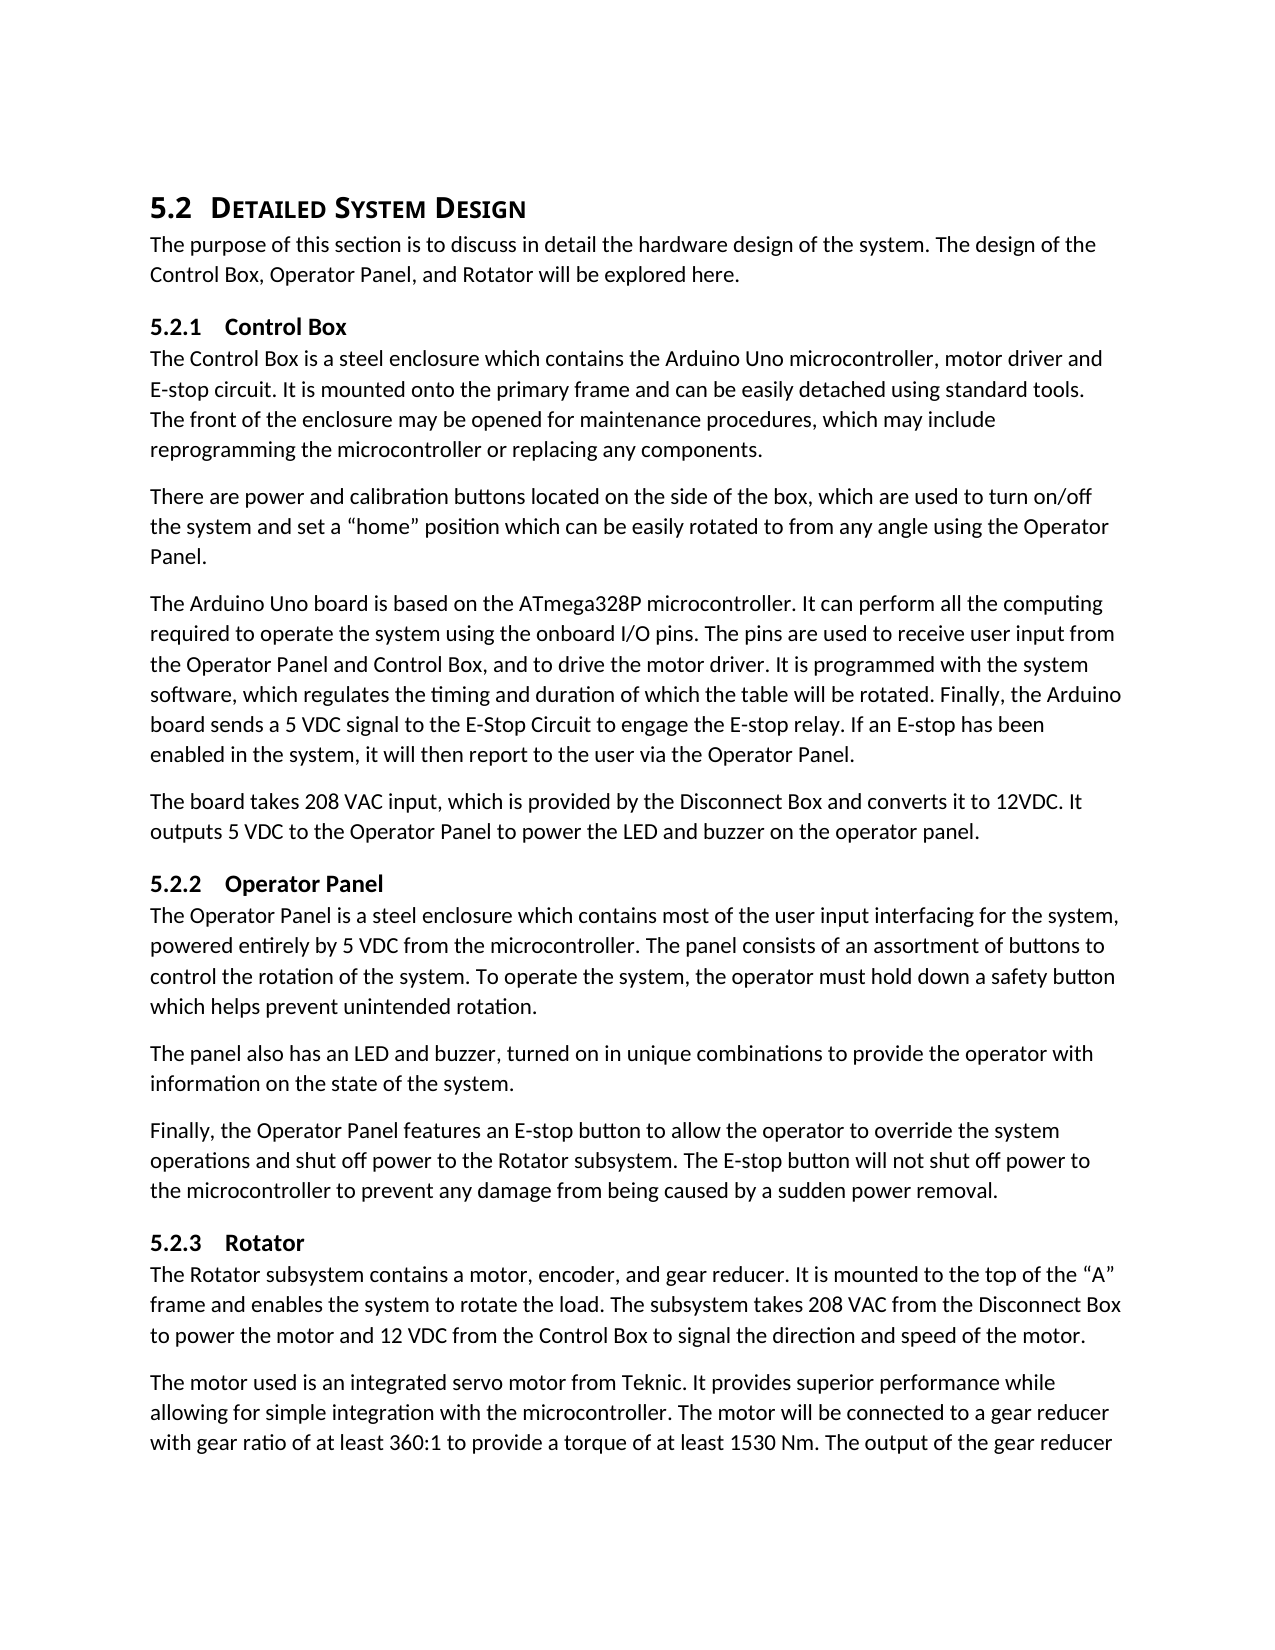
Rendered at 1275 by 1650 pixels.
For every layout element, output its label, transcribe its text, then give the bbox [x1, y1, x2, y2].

subtitle Rotator [150, 1227, 1125, 1258]
text The board takes 208 VAC input, which is provided by the Disconnect Box and converts it to 12VDC. It outputs 5 VDC to the Operator Panel to power the LED and buzzer on the operator panel. [150, 787, 1125, 845]
text The Arduino Uno board is based on the ATmega328P microcontroller. It can perform all the computing required to operate the system using the onboard I/O pins. The pins are used to receive user input from the Operator Panel and Control Box, and to drive the motor driver. It is programmed with the system software, which regulates the timing and duration of which the table will be rotated. Finally, the Arduino board sends a 5 VDC signal to the E-Stop Circuit to engage the E-stop relay. If an E-stop has been enabled in the system, it will then report to the user via the Operator Panel. [150, 589, 1125, 768]
text The panel also has an LED and buzzer, turned on in unique combinations to provide the operator with information on the state of the system. [150, 1039, 1125, 1097]
text There are power and calibration buttons located on the side of the box, which are used to turn on/off the system and set a “home” position which can be easily rotated to from any angle using the Operator Panel. [150, 482, 1125, 570]
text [150, 1368, 1125, 1456]
text Finally, the Operator Panel features an E-stop button to allow the operator to override the system operations and shut off power to the Rotator subsystem. The E-stop button will not shut off power to the microcontroller to prevent any damage from being caused by a sudden power removal. [150, 1116, 1125, 1204]
text The purpose of this section is to discuss in detail the hardware design of the system. The design of the Control Box, Operator Panel, and Rotator will be explored here. [150, 230, 1125, 288]
text The Rotator subsystem contains a motor, encoder, and gear reducer. It is mounted to the top of the “A” frame and enables the system to rotate the load. The subsystem takes 208 VAC from the Disconnect Box to power the motor and 12 VDC from the Control Box to signal the direction and speed of the motor. [150, 1260, 1125, 1349]
subtitle Detailed System Design [150, 187, 1125, 227]
subtitle Operator Panel [150, 868, 1125, 899]
subtitle Control Box [150, 312, 1125, 342]
text The Operator Panel is a steel enclosure which contains most of the user input interfacing for the system, powered entirely by 5 VDC from the microcontroller. The panel consists of an assortment of buttons to control the rotation of the system. To operate the system, the operator must hold down a safety button which helps prevent unintended rotation. [150, 901, 1125, 1020]
text The Control Box is a steel enclosure which contains the Arduino Uno microcontroller, motor driver and E-stop circuit. It is mounted onto the primary frame and can be easily detached using standard tools. The front of the enclosure may be opened for maintenance procedures, which may include reprogramming the microcontroller or replacing any components. [150, 344, 1125, 463]
